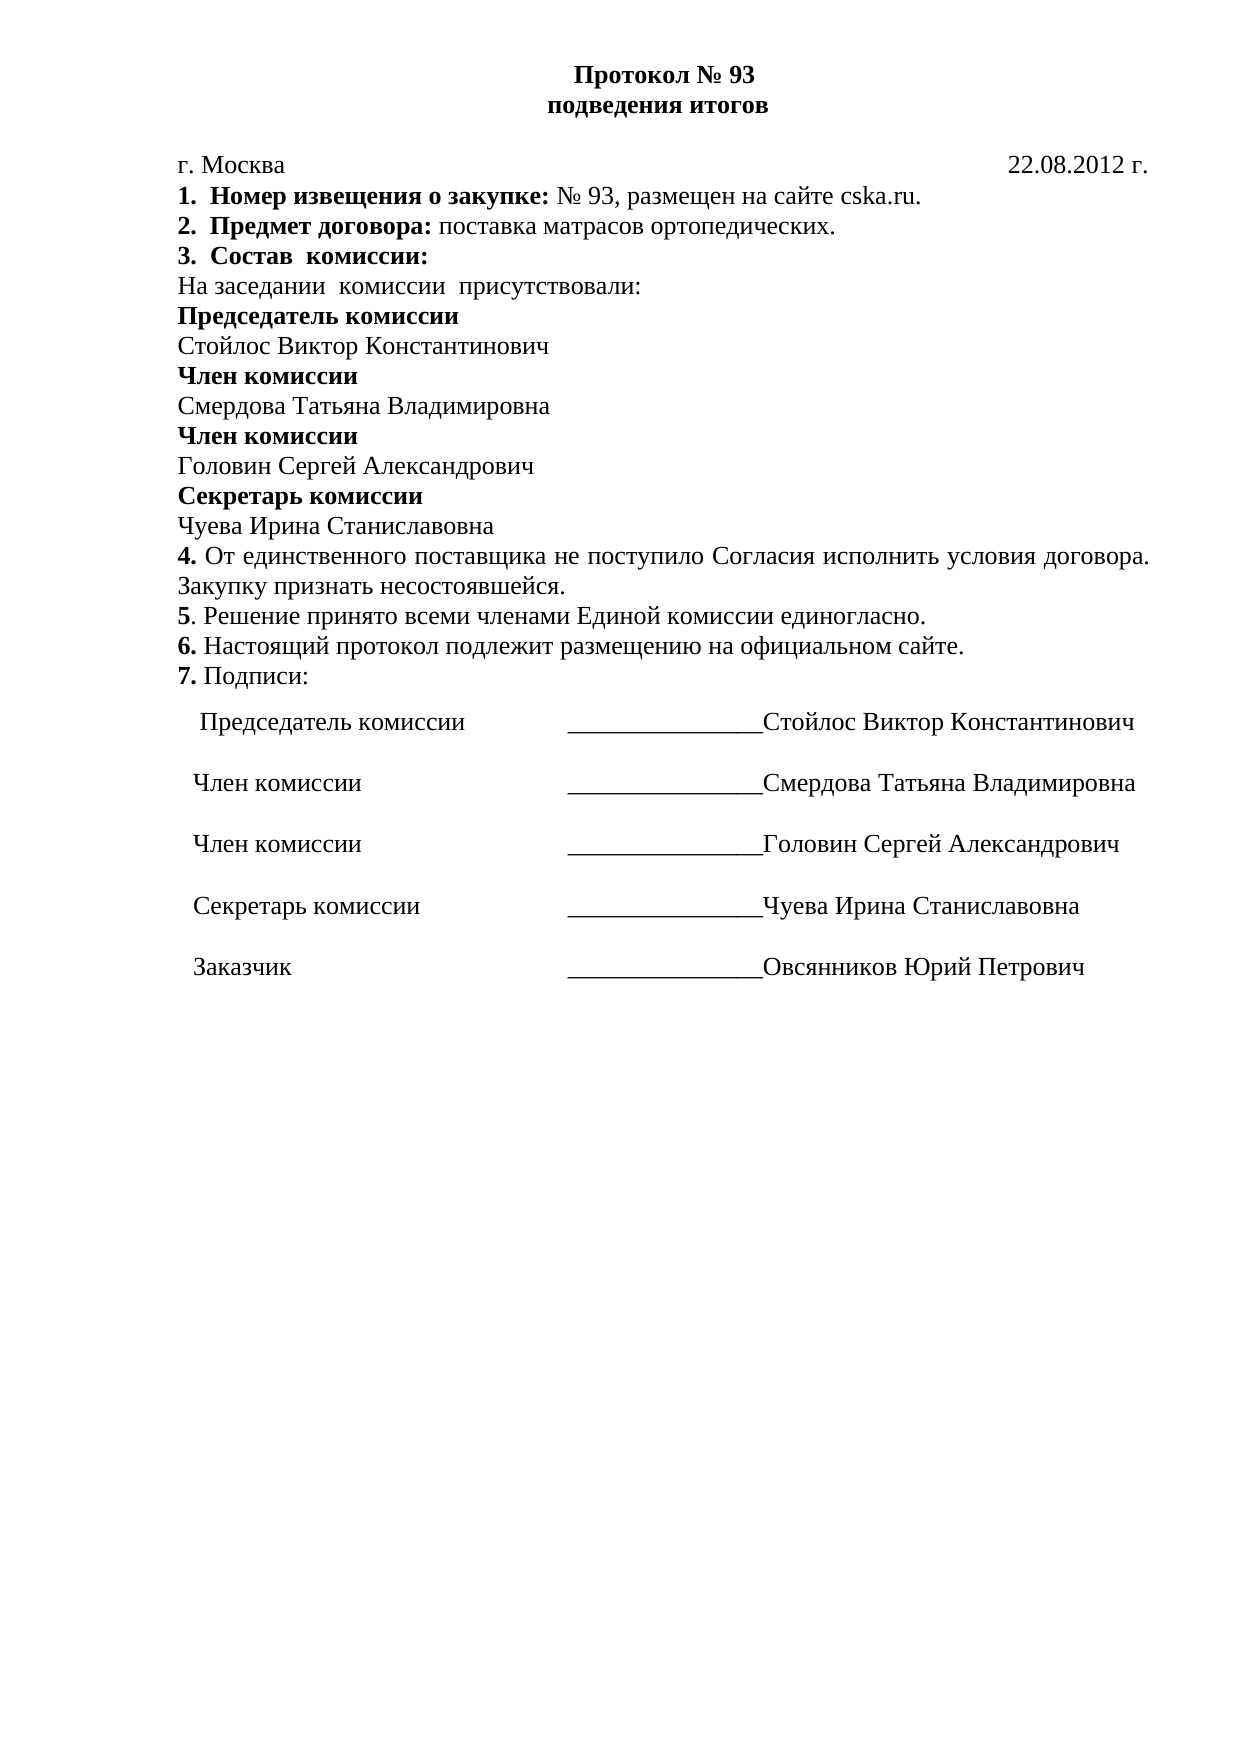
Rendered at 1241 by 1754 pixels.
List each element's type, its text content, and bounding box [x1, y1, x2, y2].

text 1. Номер извещения о закупке: № 93, размещен на сайте cska.ru. [177, 180, 1152, 210]
text 5. Решение принято всеми членами Единой комиссии единогласно. [177, 600, 1152, 630]
text 2. Предмет договора: поставка матрасов ортопедических. [177, 210, 1152, 240]
table_cell _______________Овсянников Юрий Петрович [552, 935, 1218, 997]
table_cell _______________Чуева Ирина Станиславовна [552, 874, 1218, 935]
table_cell _______________Смердова Татьяна Владимировна [552, 752, 1218, 813]
table_cell _______________Головин Сергей Александрович [552, 813, 1218, 874]
text подведения итогов [177, 89, 1152, 147]
text 3. Состав комиссии: На заседании комиссии присутствовали: Председатель комиссии Стойлос Виктор Константинович Член комиссии Смердова Татьяна Владимировна Член комиссии Головин Сергей Александрович Секретарь комиссии Чуева Ирина Станиславовна [177, 240, 1152, 540]
table_cell Член комиссии [177, 752, 552, 813]
table_header 22.08.2012 г. [601, 147, 1150, 180]
table_cell Заказчик [177, 935, 552, 997]
table_cell Секретарь комиссии [177, 874, 552, 935]
table_cell Член комиссии [177, 813, 552, 874]
table_header г. Москва [176, 147, 601, 180]
table_header _______________Стойлос Виктор Константинович [552, 690, 1218, 752]
table_header Председатель комиссии [177, 690, 552, 752]
text Протокол № 93 [177, 59, 1152, 89]
text 6. Настоящий протокол подлежит размещению на официальном сайте. 7. Подписи: [177, 630, 1152, 690]
text 4. От единственного поставщика не поступило Согласия исполнить условия договора. Закупку признать несостоявшейся. [177, 540, 1152, 600]
